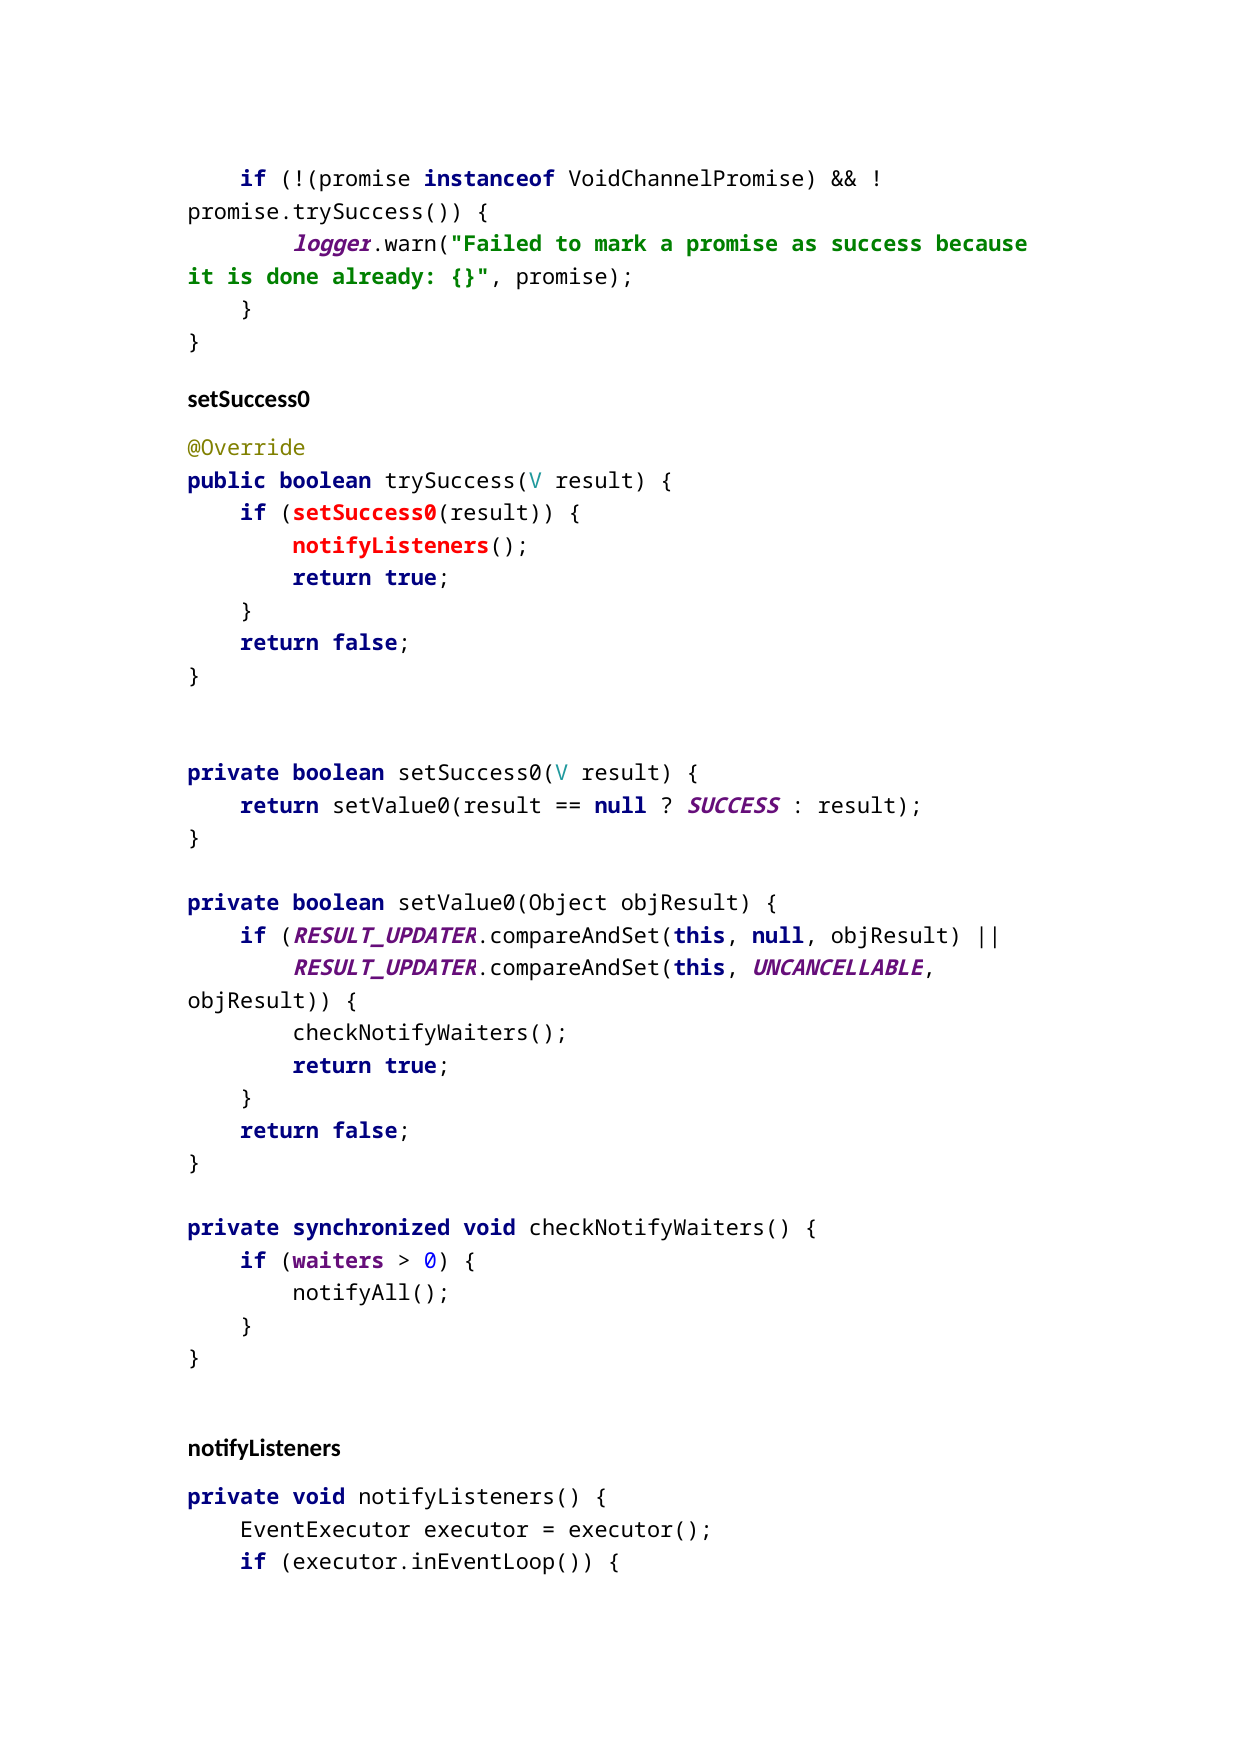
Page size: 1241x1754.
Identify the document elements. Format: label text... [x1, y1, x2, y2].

text private synchronized void checkNotifyWaiters() { if (waiters > 0) { notifyAll(); } } [187, 1211, 1053, 1373]
text @Override public boolean trySuccess(V result) { if (setSuccess0(result)) { notifyListeners(); return true; } return false; } [187, 431, 1053, 691]
subtitle notifyListeners [187, 1431, 1053, 1463]
text private boolean setSuccess0(V result) { return setValue0(result == null ? SUCCESS : result); } private boolean setValue0(Object objResult) { if (RESULT_UPDATER.compareAndSet(this, null, objResult) || RESULT_UPDATER.compareAndSet(this, UNCANCELLABLE, objResult)) { checkNotifyWaiters(); return true; } return false; } [187, 756, 1053, 1178]
subtitle setSuccess0 [187, 382, 1053, 414]
